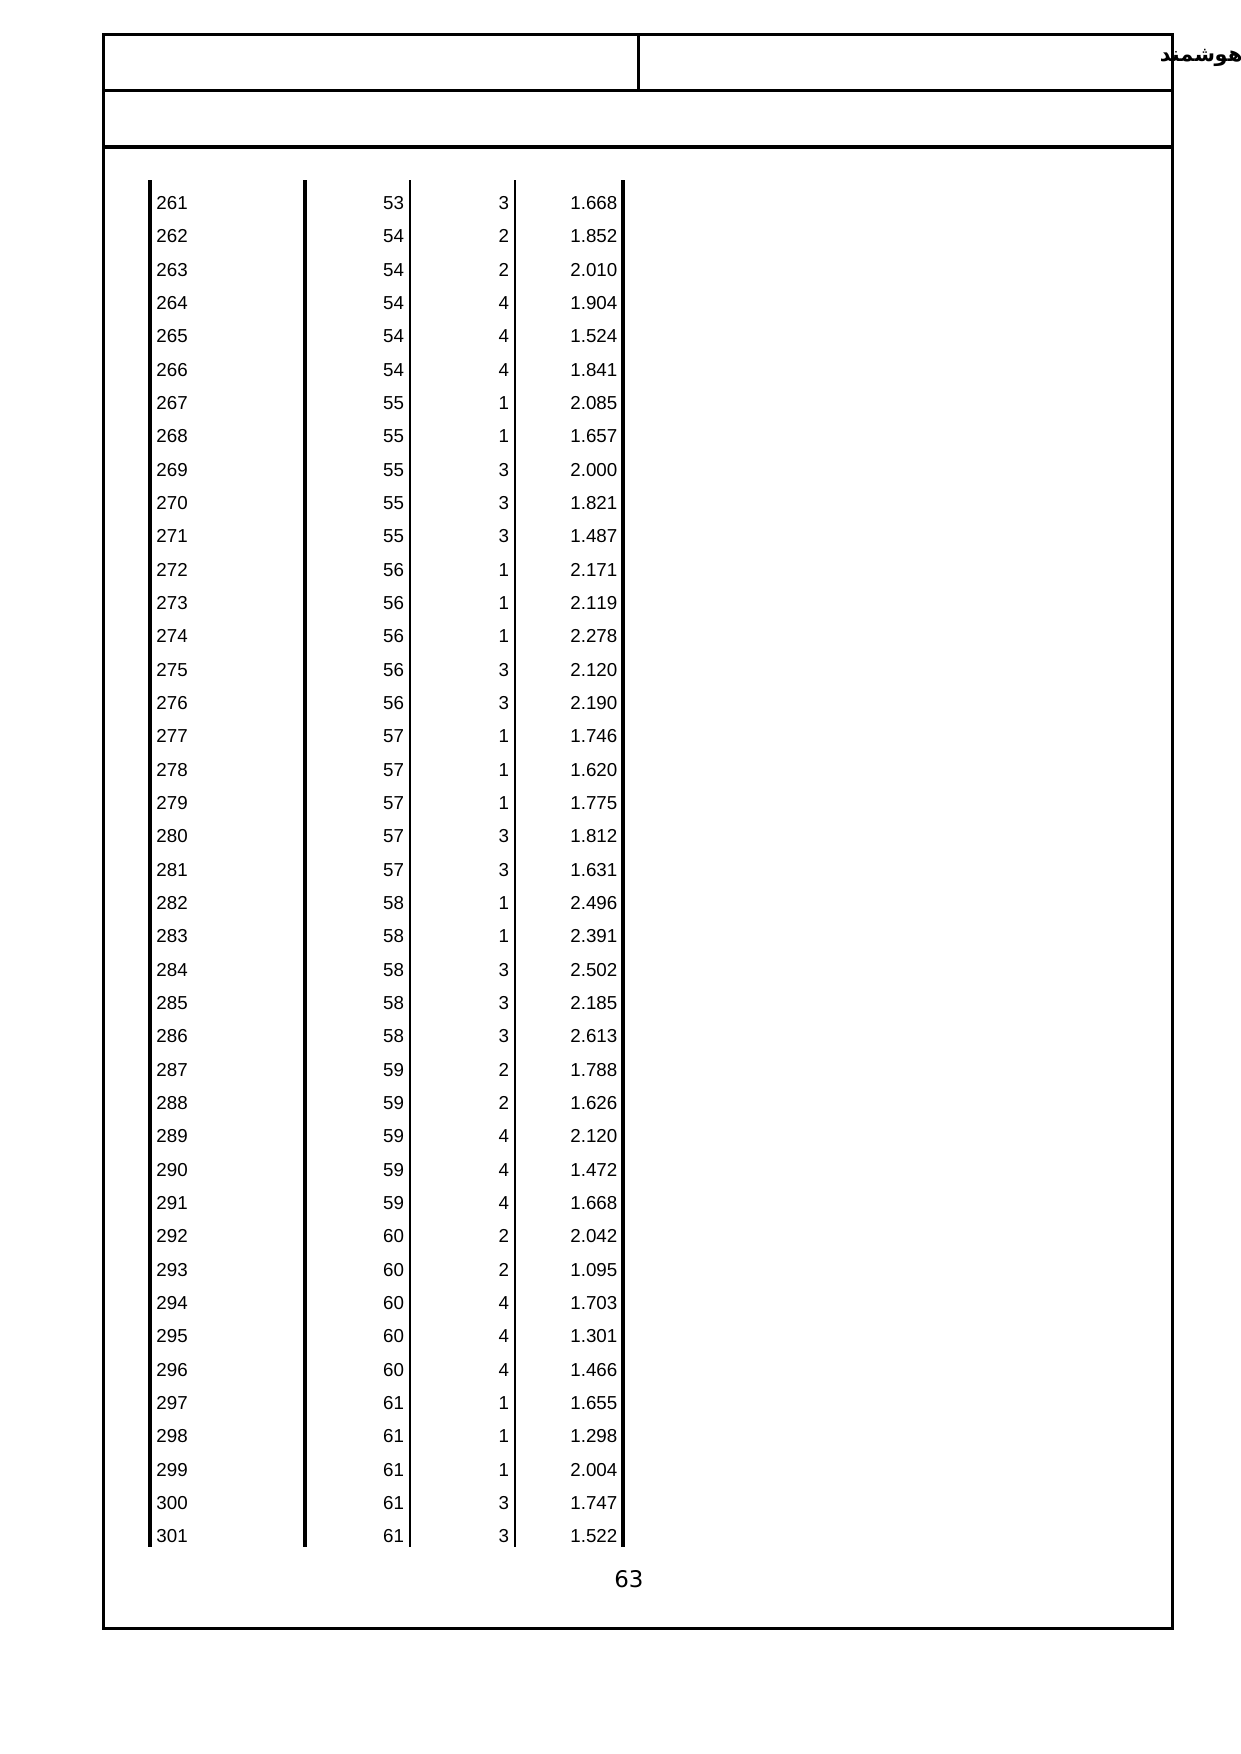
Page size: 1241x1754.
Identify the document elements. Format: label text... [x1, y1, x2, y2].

table_cell 3 [411, 980, 514, 1013]
table_cell 299 [152, 1447, 303, 1480]
table_cell 60 [307, 1280, 409, 1313]
table_cell 4 [411, 1147, 514, 1180]
table_cell 298 [152, 1414, 303, 1447]
table_cell 286 [152, 1014, 303, 1047]
table_cell 290 [152, 1147, 303, 1180]
table_cell 2.010 [516, 247, 621, 280]
table_cell 54 [307, 247, 409, 280]
table_cell 3 [411, 647, 514, 680]
table_cell 2.120 [516, 647, 621, 680]
table_cell 300 [152, 1480, 303, 1513]
table_cell 4 [411, 1347, 514, 1380]
table_cell 281 [152, 847, 303, 880]
table_cell 266 [152, 347, 303, 380]
table_cell 2.190 [516, 680, 621, 713]
table_cell 287 [152, 1047, 303, 1080]
table_cell 1.620 [516, 747, 621, 780]
table_cell 283 [152, 914, 303, 947]
table_cell 2.119 [516, 580, 621, 613]
table_cell 59 [307, 1180, 409, 1213]
table_cell 261 [152, 180, 303, 213]
table_cell 1.904 [516, 280, 621, 313]
table_cell 54 [307, 280, 409, 313]
table_cell 289 [152, 1114, 303, 1147]
table_cell 61 [307, 1514, 409, 1547]
table_cell 56 [307, 547, 409, 580]
table_cell 59 [307, 1114, 409, 1147]
table_cell 59 [307, 1147, 409, 1180]
table_cell 271 [152, 514, 303, 547]
table_cell 58 [307, 880, 409, 913]
table_cell 262 [152, 214, 303, 247]
table_cell 1.747 [516, 1480, 621, 1513]
table_cell 4 [411, 280, 514, 313]
table_cell 276 [152, 680, 303, 713]
table_cell 60 [307, 1347, 409, 1380]
table_cell 301 [152, 1514, 303, 1547]
table_cell 4 [411, 1114, 514, 1147]
table_cell 3 [411, 514, 514, 547]
table_cell 273 [152, 580, 303, 613]
table_cell 3 [411, 447, 514, 480]
table_cell 61 [307, 1414, 409, 1447]
table_cell 55 [307, 514, 409, 547]
table_cell 1.775 [516, 780, 621, 813]
table_cell 1.746 [516, 714, 621, 747]
table_cell 1.524 [516, 314, 621, 347]
table_cell 58 [307, 914, 409, 947]
table_cell 1.841 [516, 347, 621, 380]
table_cell 2 [411, 247, 514, 280]
table_cell 265 [152, 314, 303, 347]
table_cell 1 [411, 780, 514, 813]
table_cell 3 [411, 180, 514, 213]
table_cell 1 [411, 747, 514, 780]
table_cell 1.095 [516, 1247, 621, 1280]
table_cell 61 [307, 1447, 409, 1480]
table_cell 56 [307, 647, 409, 680]
table_cell 1.852 [516, 214, 621, 247]
table_cell 56 [307, 580, 409, 613]
table_cell 59 [307, 1047, 409, 1080]
table_cell 2.391 [516, 914, 621, 947]
table_cell 1.821 [516, 480, 621, 513]
table_cell 55 [307, 414, 409, 447]
table_cell 278 [152, 747, 303, 780]
table_cell 2.085 [516, 380, 621, 413]
table_cell 56 [307, 680, 409, 713]
table_cell 61 [307, 1380, 409, 1413]
table_cell 1.472 [516, 1147, 621, 1180]
table_cell 2 [411, 1214, 514, 1247]
table_cell 2 [411, 1047, 514, 1080]
table_cell 1.703 [516, 1280, 621, 1313]
table_cell 1.812 [516, 814, 621, 847]
table_cell 293 [152, 1247, 303, 1280]
table_cell 4 [411, 1180, 514, 1213]
table_cell 54 [307, 314, 409, 347]
table_cell 59 [307, 1080, 409, 1113]
table_cell 2.120 [516, 1114, 621, 1147]
table_cell 274 [152, 614, 303, 647]
table_cell 2 [411, 1247, 514, 1280]
table_cell 57 [307, 714, 409, 747]
table_cell 1.487 [516, 514, 621, 547]
table_cell 2.278 [516, 614, 621, 647]
table_cell 1 [411, 614, 514, 647]
table_cell 1.301 [516, 1314, 621, 1347]
table_cell 1 [411, 1414, 514, 1447]
table_cell 60 [307, 1247, 409, 1280]
table_cell 1 [411, 580, 514, 613]
table_cell 58 [307, 980, 409, 1013]
table_cell 56 [307, 614, 409, 647]
table_cell 4 [411, 347, 514, 380]
table_cell 297 [152, 1380, 303, 1413]
table_cell 280 [152, 814, 303, 847]
table_cell 3 [411, 814, 514, 847]
table_cell 1.655 [516, 1380, 621, 1413]
table_cell 285 [152, 980, 303, 1013]
table_cell 2.502 [516, 947, 621, 980]
table_cell 282 [152, 880, 303, 913]
table_cell 2.613 [516, 1014, 621, 1047]
table_cell 1 [411, 380, 514, 413]
table_cell 1.788 [516, 1047, 621, 1080]
table_cell 284 [152, 947, 303, 980]
table_cell 272 [152, 547, 303, 580]
table_cell 1.631 [516, 847, 621, 880]
table_cell 58 [307, 1014, 409, 1047]
table_cell 1.668 [516, 180, 621, 213]
table_cell 2.496 [516, 880, 621, 913]
table_cell 3 [411, 947, 514, 980]
table_cell 1.657 [516, 414, 621, 447]
table_cell 54 [307, 214, 409, 247]
table_cell 263 [152, 247, 303, 280]
table_cell 58 [307, 947, 409, 980]
table_cell 2.185 [516, 980, 621, 1013]
table_cell 1 [411, 1447, 514, 1480]
table_cell 60 [307, 1214, 409, 1247]
table_cell 55 [307, 380, 409, 413]
table_cell 1.466 [516, 1347, 621, 1380]
table_cell 296 [152, 1347, 303, 1380]
table_cell 3 [411, 680, 514, 713]
table_cell 291 [152, 1180, 303, 1213]
table_cell 55 [307, 447, 409, 480]
table_cell 4 [411, 1280, 514, 1313]
table_cell 4 [411, 314, 514, 347]
table_cell 3 [411, 847, 514, 880]
table_cell 1 [411, 914, 514, 947]
table_cell 61 [307, 1480, 409, 1513]
table_cell 294 [152, 1280, 303, 1313]
table_cell 1 [411, 880, 514, 913]
table_cell 1.626 [516, 1080, 621, 1113]
table_cell 2 [411, 214, 514, 247]
table_cell 57 [307, 847, 409, 880]
table_cell 3 [411, 1014, 514, 1047]
table_cell 53 [307, 180, 409, 213]
table_cell 269 [152, 447, 303, 480]
table_cell 1.668 [516, 1180, 621, 1213]
table_cell 295 [152, 1314, 303, 1347]
table_cell 1 [411, 547, 514, 580]
table_cell 57 [307, 780, 409, 813]
table_cell 57 [307, 814, 409, 847]
table_cell 288 [152, 1080, 303, 1113]
table_cell 1 [411, 414, 514, 447]
table_cell 2.042 [516, 1214, 621, 1247]
table_cell 264 [152, 280, 303, 313]
table_cell 2 [411, 1080, 514, 1113]
table_cell 2.000 [516, 447, 621, 480]
table_cell 2.171 [516, 547, 621, 580]
table_cell 4 [411, 1314, 514, 1347]
table_cell 3 [411, 480, 514, 513]
table_cell 1 [411, 714, 514, 747]
table_cell 1.298 [516, 1414, 621, 1447]
table_cell 275 [152, 647, 303, 680]
table_cell 277 [152, 714, 303, 747]
table_cell 270 [152, 480, 303, 513]
table_cell 54 [307, 347, 409, 380]
table_cell 292 [152, 1214, 303, 1247]
table_cell 3 [411, 1480, 514, 1513]
table_cell 279 [152, 780, 303, 813]
table_cell 57 [307, 747, 409, 780]
table_cell 55 [307, 480, 409, 513]
table_cell 60 [307, 1314, 409, 1347]
table_cell 267 [152, 380, 303, 413]
table_cell 3 [411, 1514, 514, 1547]
table_cell 2.004 [516, 1447, 621, 1480]
table_cell 268 [152, 414, 303, 447]
table_cell 1.522 [516, 1514, 621, 1547]
table_cell 1 [411, 1380, 514, 1413]
